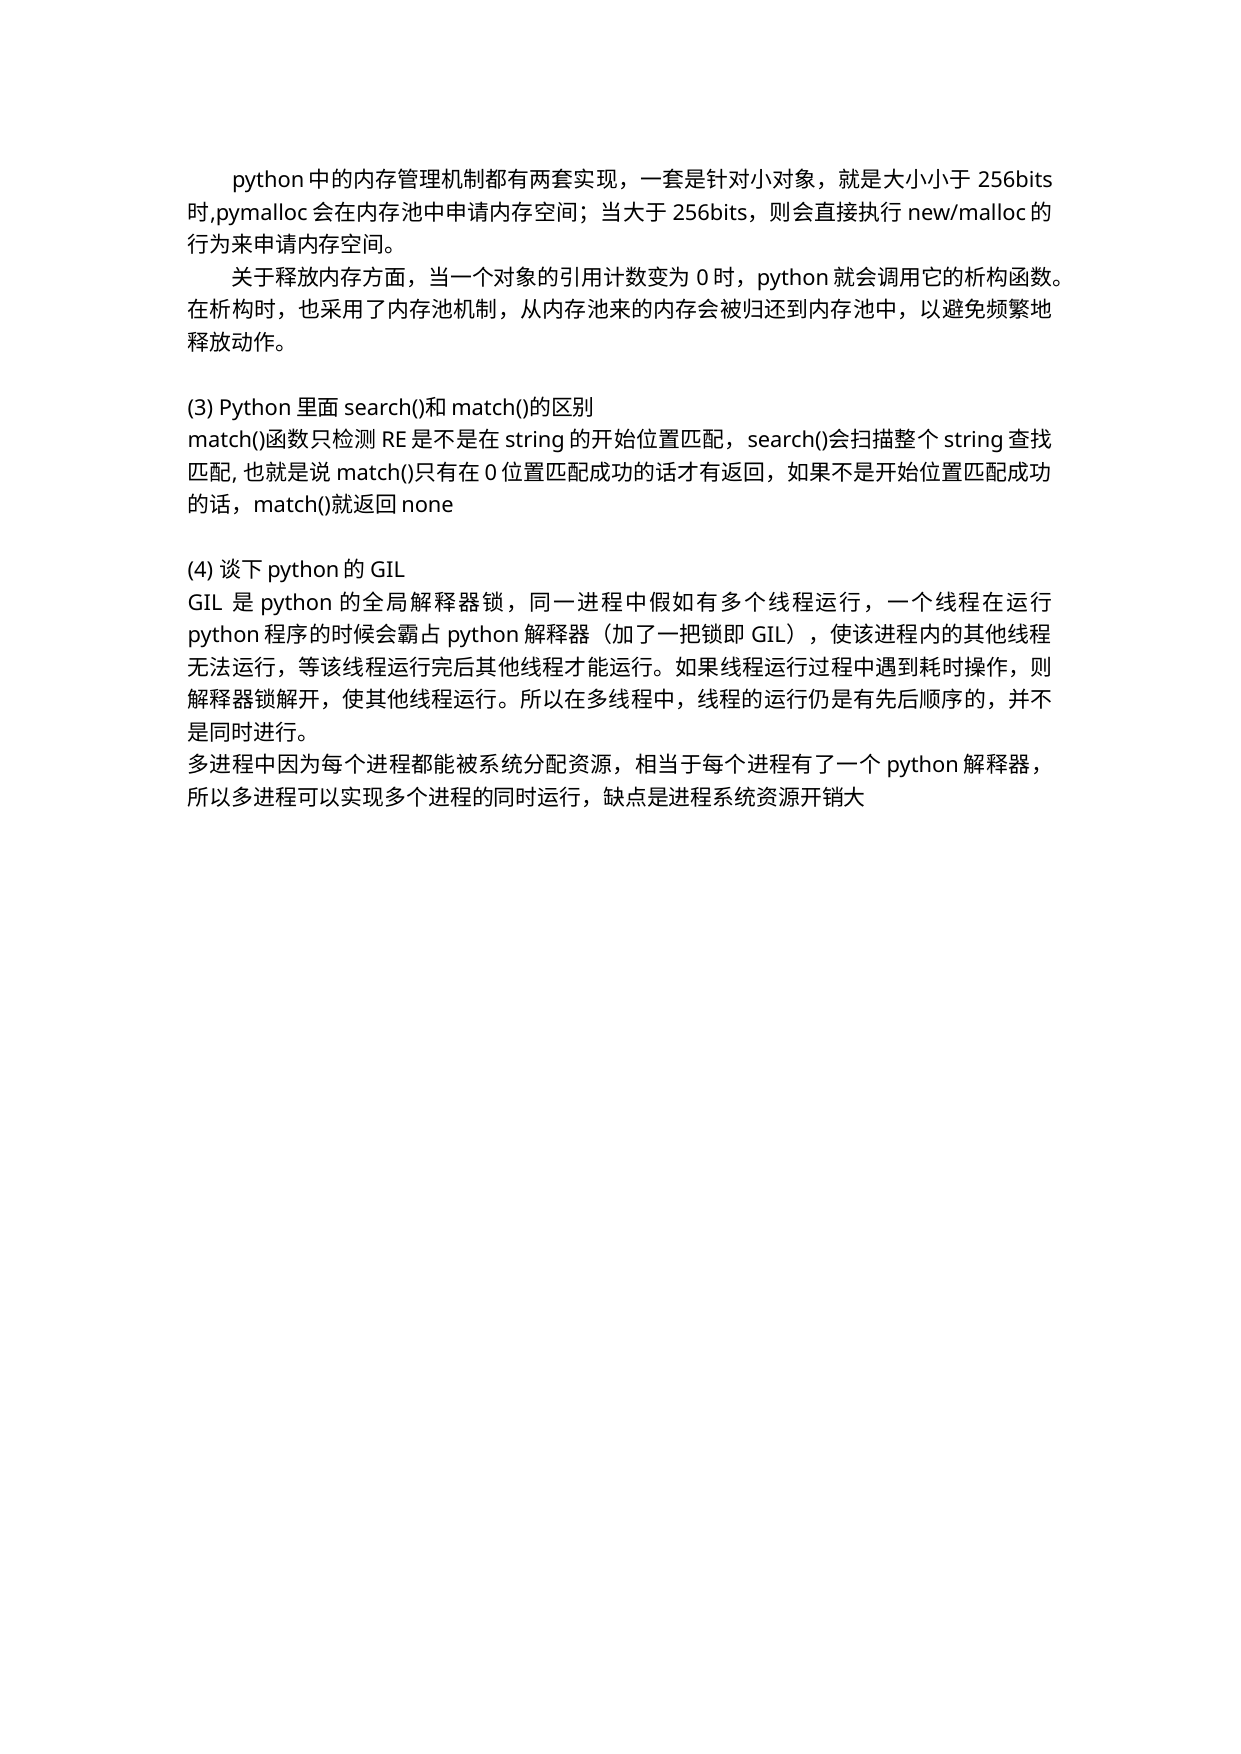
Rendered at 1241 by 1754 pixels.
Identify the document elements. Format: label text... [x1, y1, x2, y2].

text (4) 谈下python的GIL [187, 552, 1053, 584]
text match()函数只检测RE是不是在string的开始位置匹配，search()会扫描整个string查找匹配, 也就是说match()只有在0位置匹配成功的话才有返回，如果不是开始位置匹配成功的话，match()就返回none [187, 422, 1053, 519]
text GIL 是python的全局解释器锁，同一进程中假如有多个线程运行，一个线程在运行python程序的时候会霸占python解释器（加了一把锁即GIL），使该进程内的其他线程无法运行，等该线程运行完后其他线程才能运行。如果线程运行过程中遇到耗时操作，则解释器锁解开，使其他线程运行。所以在多线程中，线程的运行仍是有先后顺序的，并不是同时进行。 [187, 584, 1053, 747]
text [187, 162, 1053, 357]
text 多进程中因为每个进程都能被系统分配资源，相当于每个进程有了一个python解释器，所以多进程可以实现多个进程的同时运行，缺点是进程系统资源开销大 [187, 747, 1053, 812]
text (3) Python里面search()和match()的区别 [187, 389, 1053, 422]
